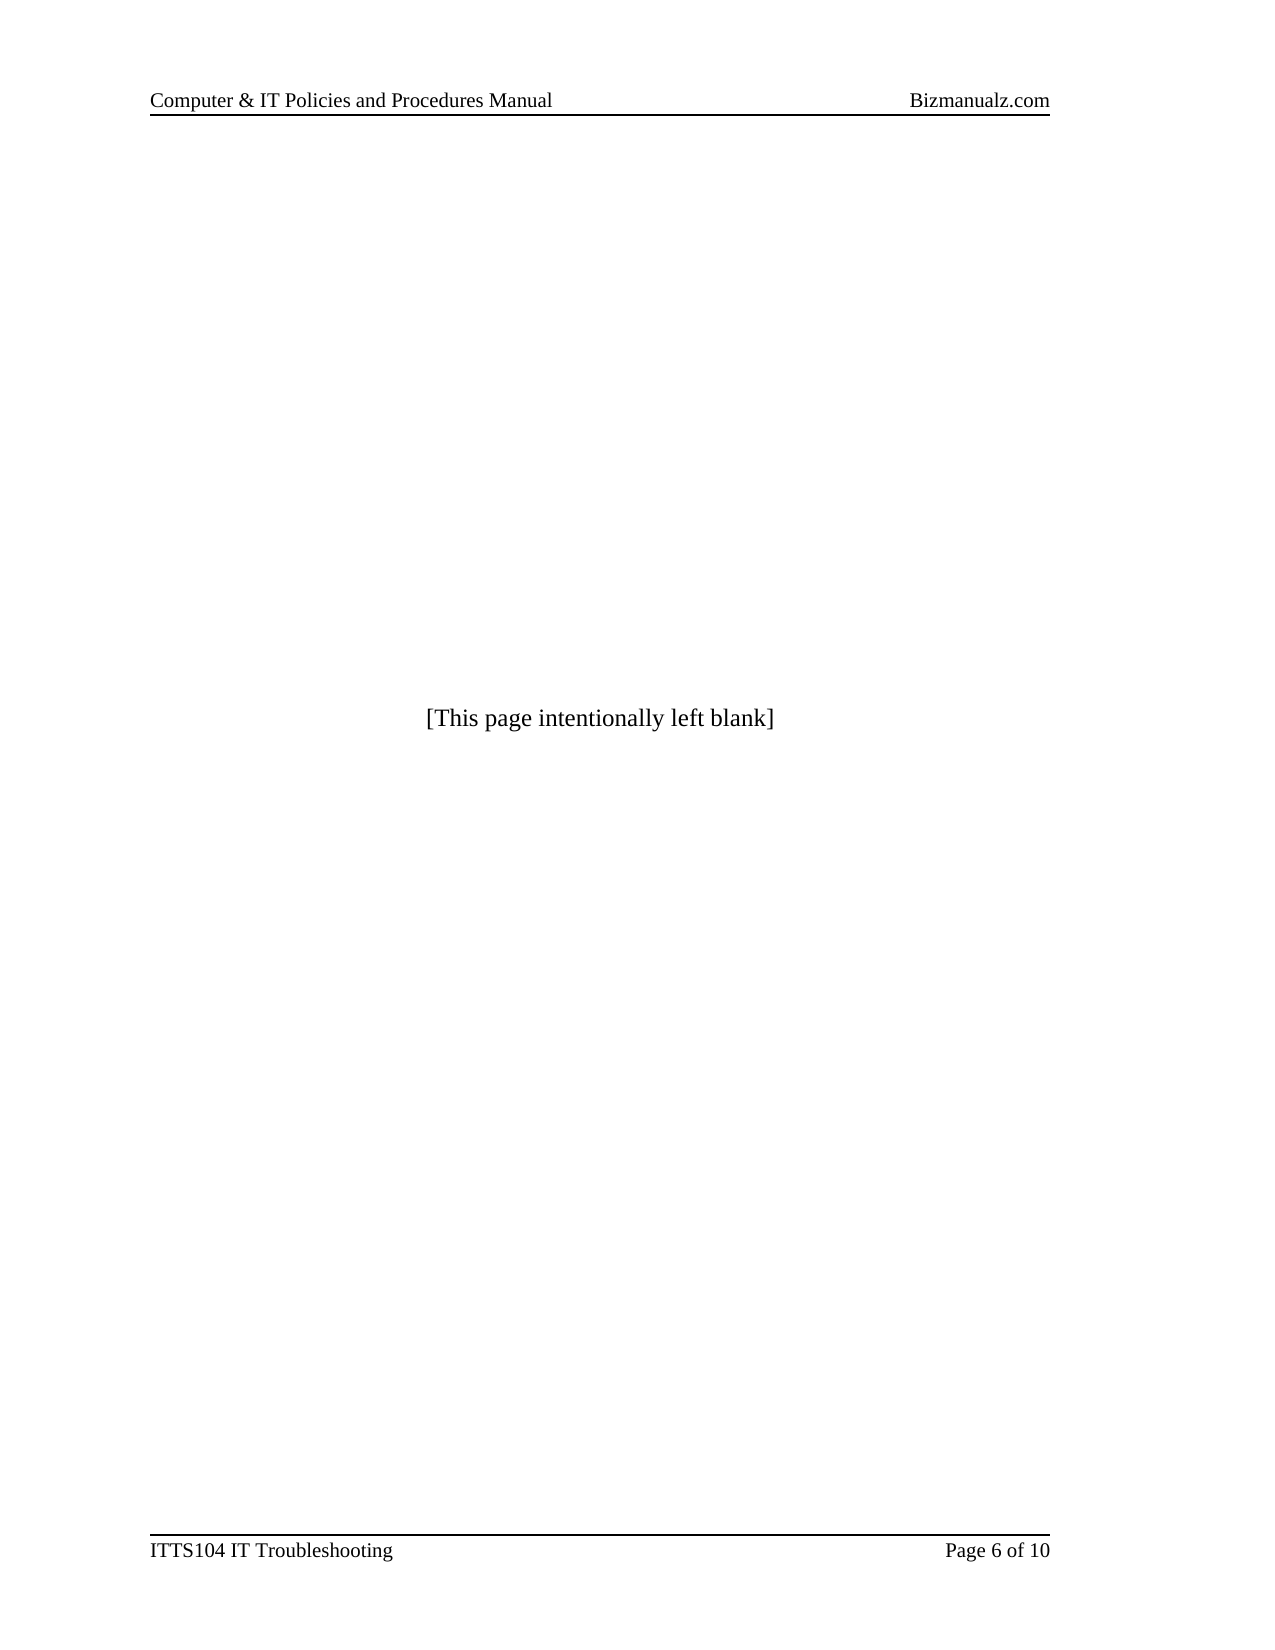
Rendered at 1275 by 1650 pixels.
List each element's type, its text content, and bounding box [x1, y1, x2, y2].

text [This page intentionally left blank] [150, 703, 1050, 732]
